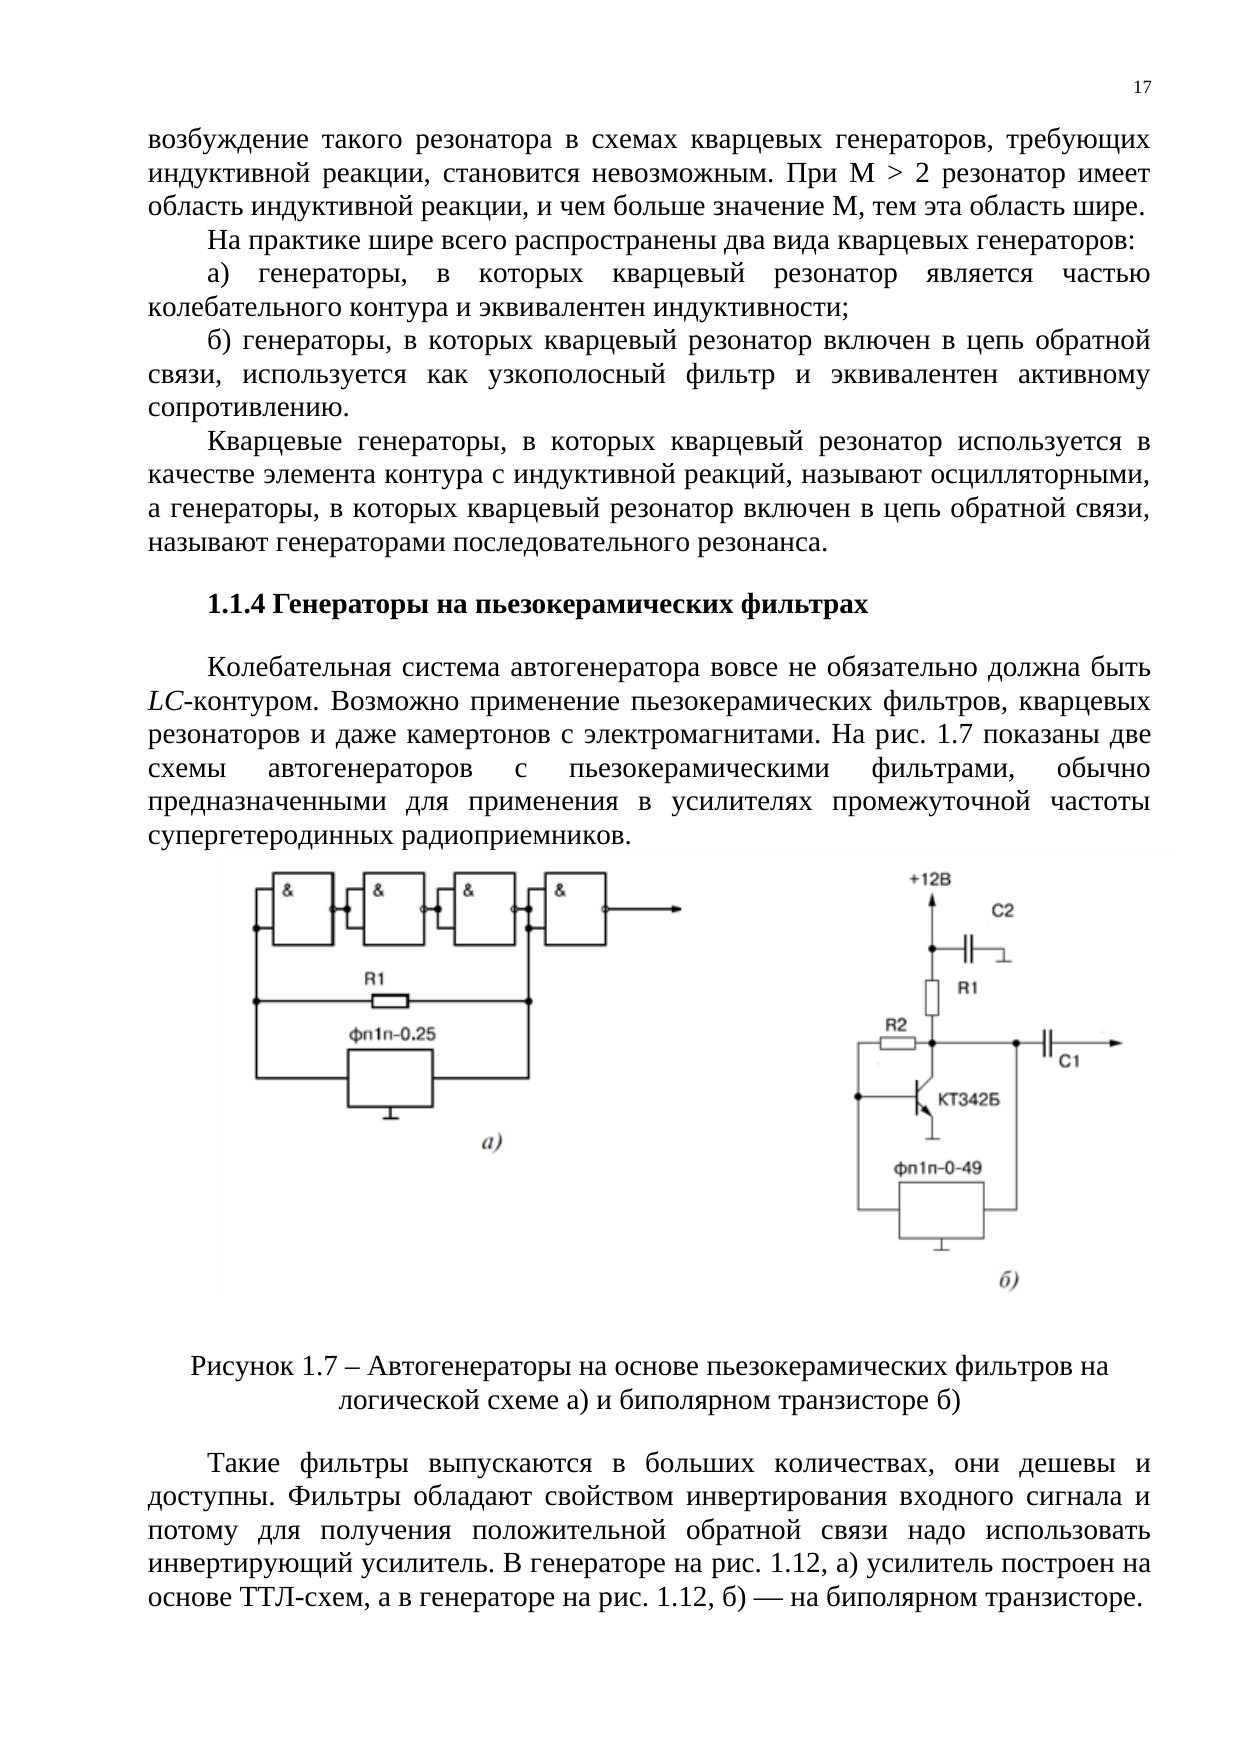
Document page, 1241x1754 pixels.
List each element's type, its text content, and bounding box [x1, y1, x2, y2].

text а) генераторы, в которых кварцевый резонатор является частью колебательного контура и эквивалентен индуктивности; [148, 255, 1152, 322]
picture [206, 850, 1193, 1320]
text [148, 121, 1152, 222]
text Рисунок 1.7 – Автогенераторы на основе пьезокерамических фильтров на логической схеме а) и биполярном транзисторе б) [148, 1348, 1152, 1416]
text Такие фильтры выпускаются в больших количествах, они дешевы и доступны. Фильтры обладают свойством инвертирования входного сигнала и потому для получения положительной обратной связи надо использовать инвертирующий усилитель. В генераторе на рис. 1.12, а) усилитель построен на основе ТТЛ-схем, а в генераторе на рис. 1.12, б) — на биполярном транзисторе. [148, 1445, 1152, 1612]
text На практике шире всего распространены два вида кварцевых генераторов: [148, 222, 1152, 255]
text Колебательная система автогенератора вовсе не обязательно должна быть LC-контуром. Возможно применение пьезокерамических фильтров, кварцевых резонаторов и даже камертонов с электромагнитами. На рис. 1.7 показаны две схемы автогенераторов с пьезокерамическими фильтрами, обычно предназначенными для применения в усилителях промежуточной частоты супергетеродинных радиоприемников. [148, 649, 1152, 850]
text 1.1.4 Генераторы на пьезокерамических фильтрах [207, 586, 1152, 620]
text Кварцевые генераторы, в которых кварцевый резонатор используется в качестве элемента контура с индуктивной реакций, называют осцилляторными, а генераторы, в которых кварцевый резонатор включен в цепь обратной связи, называют генераторами последовательного резонанса. [148, 423, 1152, 557]
text б) генераторы, в которых кварцевый резонатор включен в цепь обратной связи, используется как узкополосный фильтр и эквивалентен активному сопротивлению. [148, 322, 1152, 423]
